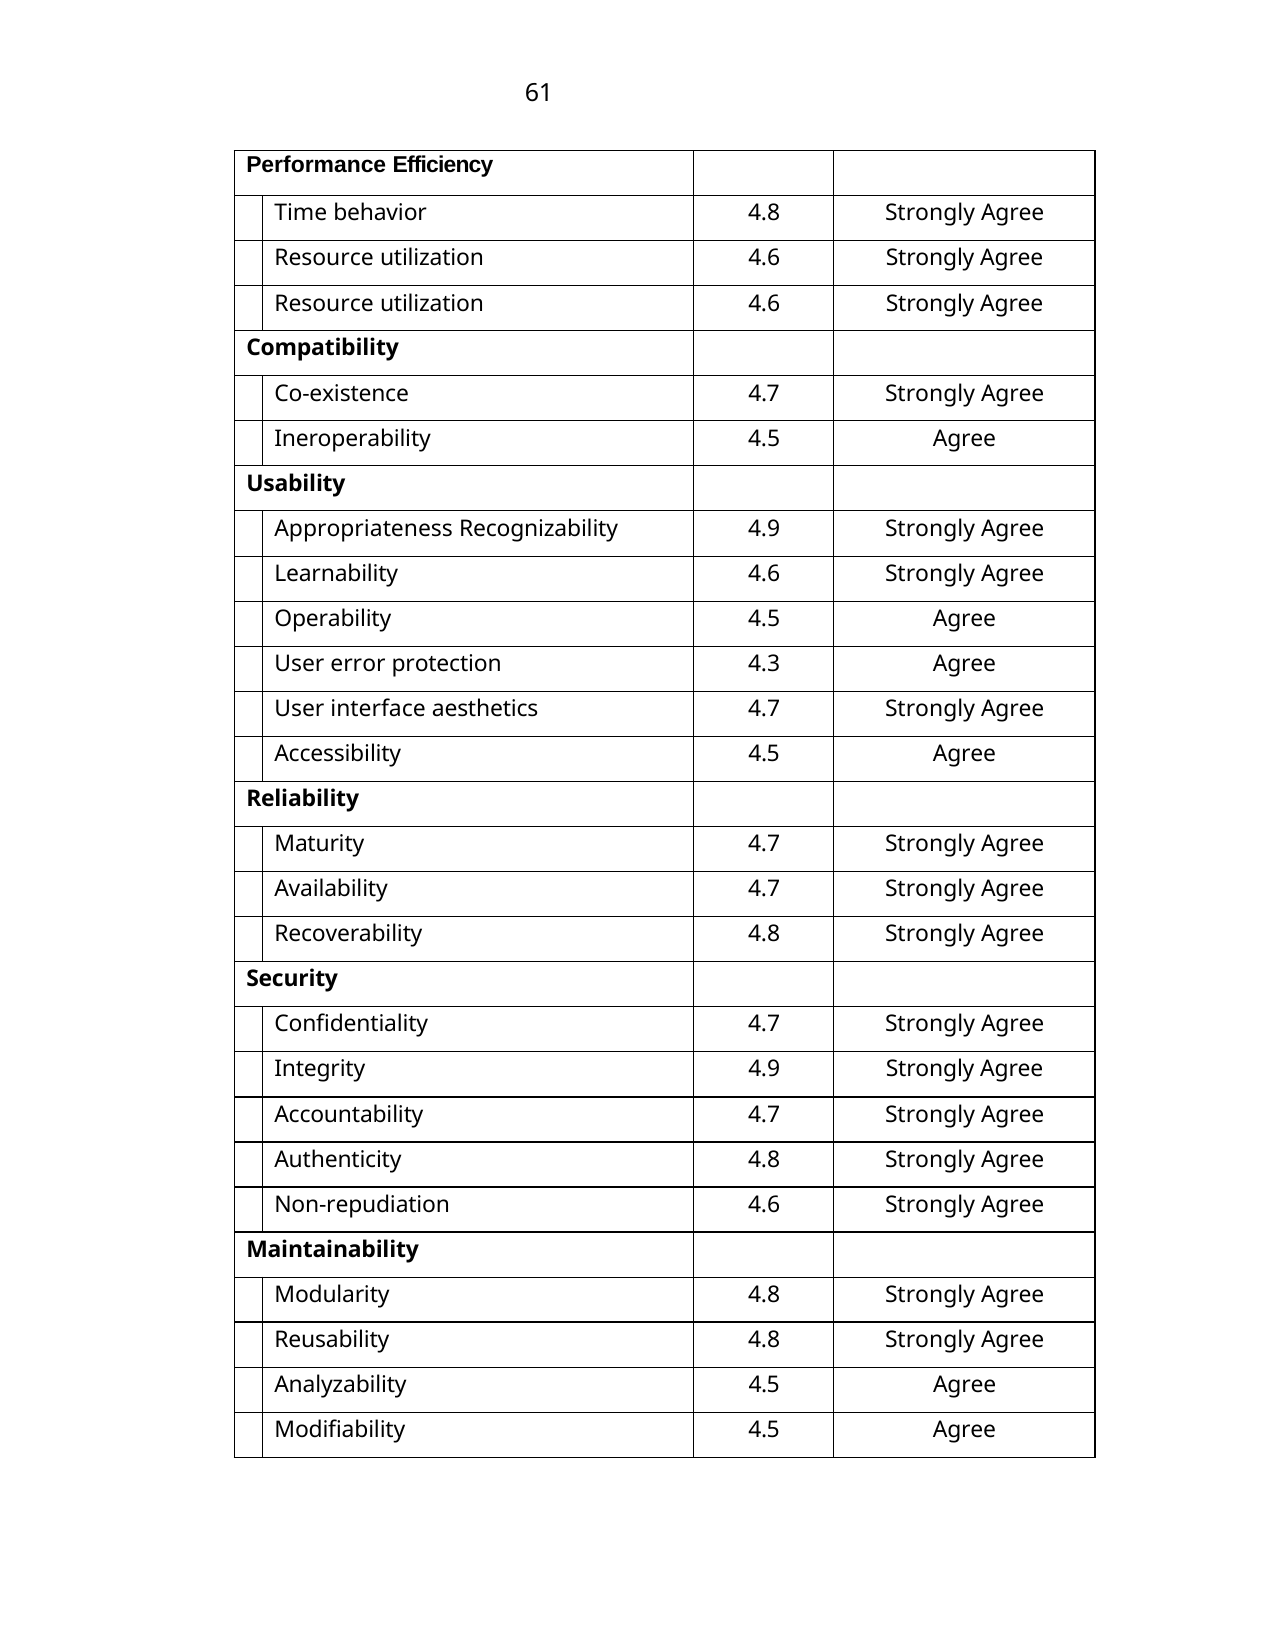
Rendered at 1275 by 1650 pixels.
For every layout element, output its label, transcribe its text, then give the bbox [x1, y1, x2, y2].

table_cell Resource utilization [263, 286, 693, 330]
table_cell [834, 1233, 1094, 1277]
table_cell 4.8 [694, 1323, 833, 1367]
table_cell Strongly Agree [834, 1323, 1094, 1367]
table_cell Strongly Agree [834, 1007, 1094, 1051]
table_cell 4.7 [694, 376, 833, 420]
table_cell [235, 241, 262, 285]
table_cell 4.8 [694, 917, 833, 961]
table_cell 4.6 [694, 1188, 833, 1231]
table_cell Maintainability [235, 1233, 693, 1277]
table_cell 4.5 [694, 602, 833, 646]
table_cell Availability [263, 872, 693, 916]
table_cell Strongly Agree [834, 557, 1094, 601]
table_cell Learnability [263, 557, 693, 601]
table_cell 4.6 [694, 286, 833, 330]
table_cell [235, 602, 262, 646]
table_cell 4.8 [694, 196, 833, 240]
table_cell 4.6 [694, 241, 833, 285]
table_cell [235, 647, 262, 691]
table_cell [235, 1098, 262, 1141]
table_cell 4.9 [694, 1052, 833, 1096]
table_cell [834, 466, 1094, 510]
table_cell [235, 376, 262, 420]
table_cell 4.8 [694, 1143, 833, 1186]
table_cell Resource utilization [263, 241, 693, 285]
table_cell 4.7 [694, 1007, 833, 1051]
table_cell [694, 1233, 833, 1277]
table_cell [235, 1143, 262, 1186]
table_cell 4.3 [694, 647, 833, 691]
table_cell Ineroperability [263, 421, 693, 465]
table_cell [694, 962, 833, 1006]
table_cell Strongly Agree [834, 917, 1094, 961]
table_cell Appropriateness Recognizability [263, 511, 693, 556]
table_cell 4.7 [694, 692, 833, 736]
table_cell Usability [235, 466, 693, 510]
table_cell [235, 1052, 262, 1096]
table_cell Strongly Agree [834, 692, 1094, 736]
table_cell User interface aesthetics [263, 692, 693, 736]
table_cell Strongly Agree [834, 286, 1094, 330]
table_cell Non-repudiation [263, 1188, 693, 1231]
table_cell Strongly Agree [834, 196, 1094, 240]
table_cell Agree [834, 647, 1094, 691]
table_cell Strongly Agree [834, 827, 1094, 871]
table_cell Integrity [263, 1052, 693, 1096]
table_cell 4.5 [694, 421, 833, 465]
table_cell Strongly Agree [834, 1278, 1094, 1321]
table_cell [235, 1007, 262, 1051]
table_cell Agree [834, 421, 1094, 465]
table_cell Strongly Agree [834, 1188, 1094, 1231]
table_cell Confidentiality [263, 1007, 693, 1051]
table_cell Agree [834, 602, 1094, 646]
table_cell Strongly Agree [834, 1052, 1094, 1096]
table_cell [235, 917, 262, 961]
table_cell [694, 782, 833, 826]
table_cell [235, 286, 262, 330]
table_cell [834, 782, 1094, 826]
table_cell Analyzability [263, 1368, 693, 1412]
table_cell Strongly Agree [834, 376, 1094, 420]
table_cell Strongly Agree [834, 872, 1094, 916]
table_cell [235, 196, 262, 240]
table_cell [235, 1278, 262, 1321]
table_cell Operability [263, 602, 693, 646]
table_cell Authenticity [263, 1143, 693, 1186]
table_cell [235, 1188, 262, 1231]
table_cell Maturity [263, 827, 693, 871]
table_cell [834, 151, 1094, 195]
table_cell 4.5 [694, 737, 833, 781]
table_cell 4.9 [694, 511, 833, 556]
table_cell Time behavior [263, 196, 693, 240]
table_cell User error protection [263, 647, 693, 691]
table_cell [694, 466, 833, 510]
table_cell 4.6 [694, 557, 833, 601]
table_cell 4.5 [694, 1368, 833, 1412]
table_cell Strongly Agree [834, 1143, 1094, 1186]
table_cell Agree [834, 737, 1094, 781]
table_cell Strongly Agree [834, 511, 1094, 556]
table_cell Modifiability [263, 1413, 693, 1457]
table_cell 4.5 [694, 1413, 833, 1457]
table_cell Reliability [235, 782, 693, 826]
table_cell Modularity [263, 1278, 693, 1321]
table_cell [834, 962, 1094, 1006]
table_cell 4.7 [694, 827, 833, 871]
table_cell Recoverability [263, 917, 693, 961]
table_cell [235, 421, 262, 465]
table_cell [235, 827, 262, 871]
table_cell [235, 557, 262, 601]
table_cell [235, 692, 262, 736]
table_cell Co-existence [263, 376, 693, 420]
table_cell [235, 1413, 262, 1457]
table_cell Agree [834, 1368, 1094, 1412]
table_cell [235, 511, 262, 556]
table_cell [694, 151, 833, 195]
table_cell [235, 1323, 262, 1367]
table_cell [834, 331, 1094, 375]
table_cell [235, 1368, 262, 1412]
table_cell Security [235, 962, 693, 1006]
table_cell [235, 737, 262, 781]
table_cell Compatibility [235, 331, 693, 375]
table_cell Strongly Agree [834, 241, 1094, 285]
table_cell Performance Efficiency [235, 151, 693, 195]
table_cell Reusability [263, 1323, 693, 1367]
table_cell [235, 872, 262, 916]
table_cell Strongly Agree [834, 1098, 1094, 1141]
table_cell [694, 331, 833, 375]
table_cell 4.8 [694, 1278, 833, 1321]
table_cell 4.7 [694, 1098, 833, 1141]
table_cell Accountability [263, 1098, 693, 1141]
table_cell Accessibility [263, 737, 693, 781]
table_cell Agree [834, 1413, 1094, 1457]
table_cell 4.7 [694, 872, 833, 916]
